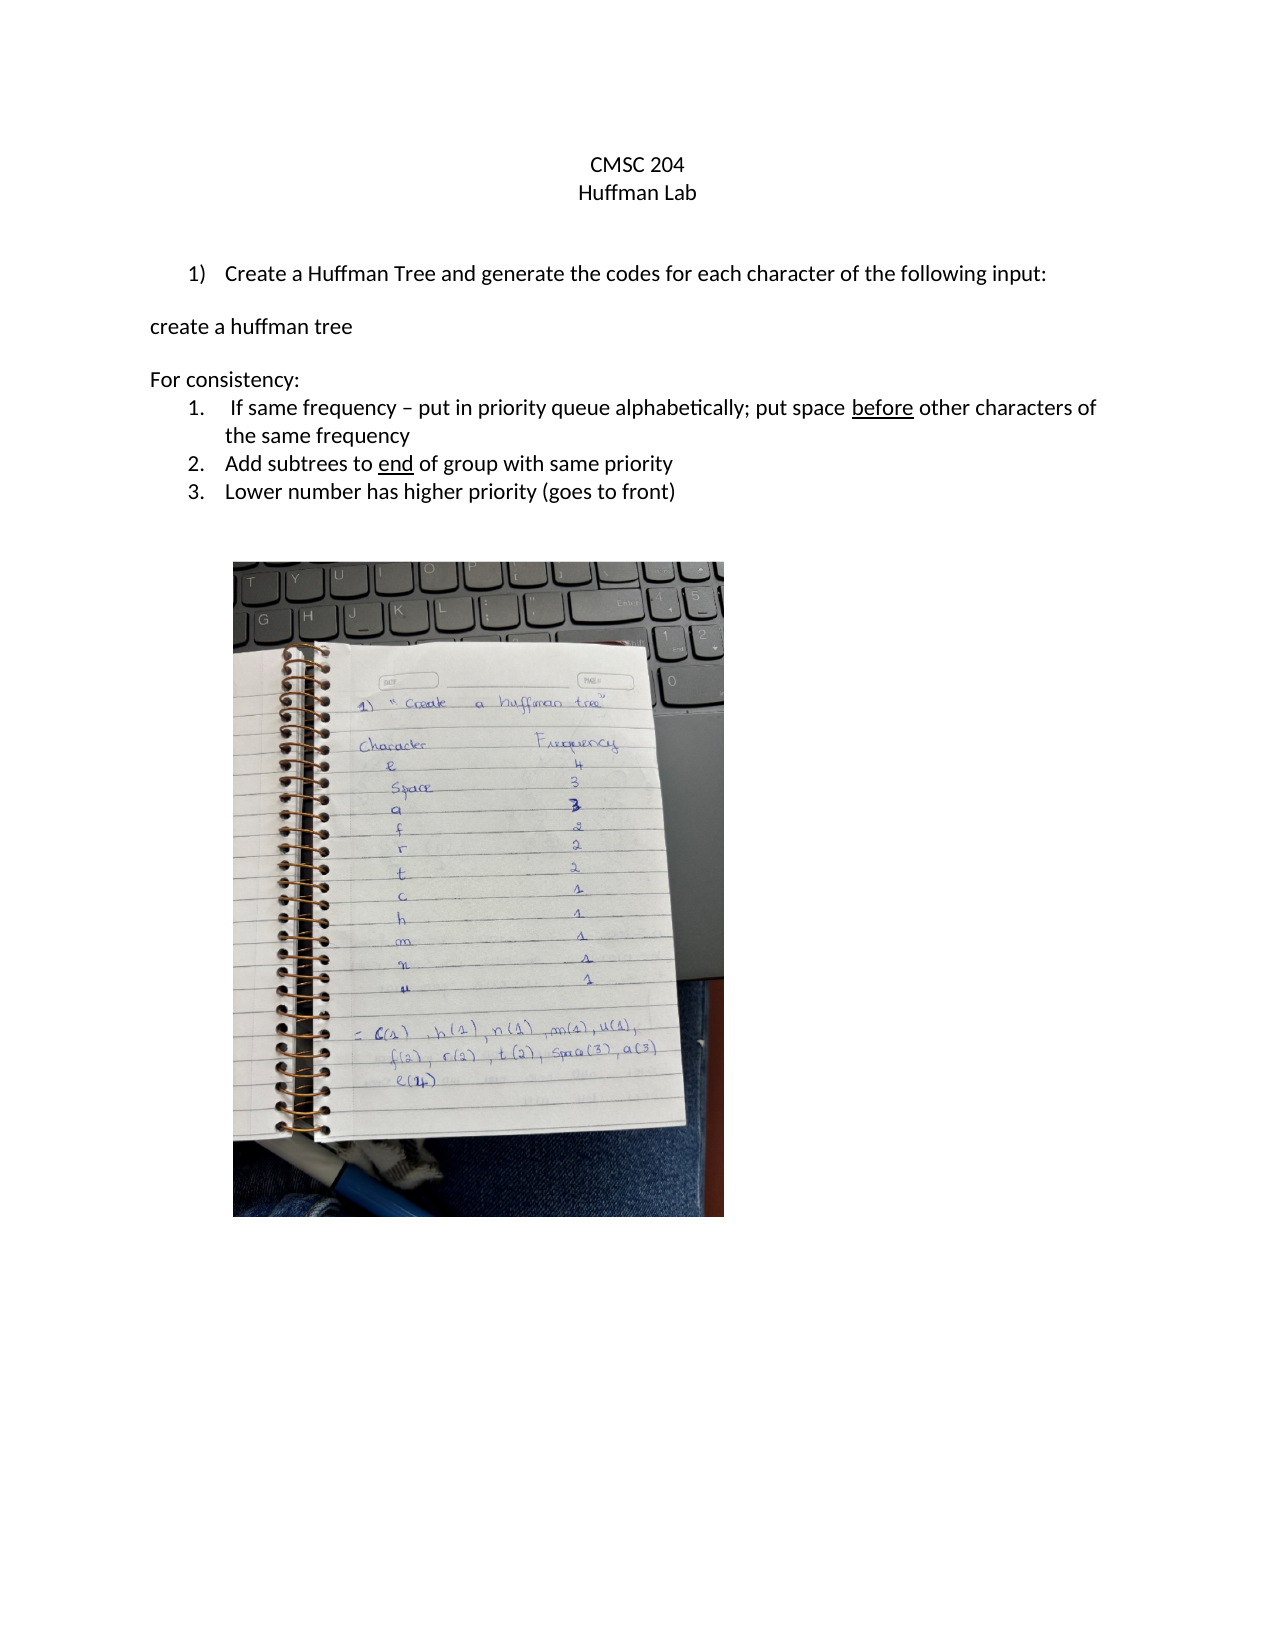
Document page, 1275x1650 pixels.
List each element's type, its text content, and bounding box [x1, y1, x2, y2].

text For consistency: [150, 365, 1125, 393]
text Huffman Lab [150, 178, 1125, 206]
list Add subtrees to end of group with same priority [187, 449, 1125, 477]
list Lower number has higher priority (goes to front) [187, 477, 1125, 505]
list Create a Huffman Tree and generate the codes for each character of the following input: [187, 259, 1125, 287]
text create a huffman tree [150, 312, 1125, 340]
list If same frequency – put in priority queue alphabetically; put space before other characters of the same frequency [187, 393, 1125, 449]
text CMSC 204 [150, 150, 1125, 178]
picture [233, 562, 724, 1216]
